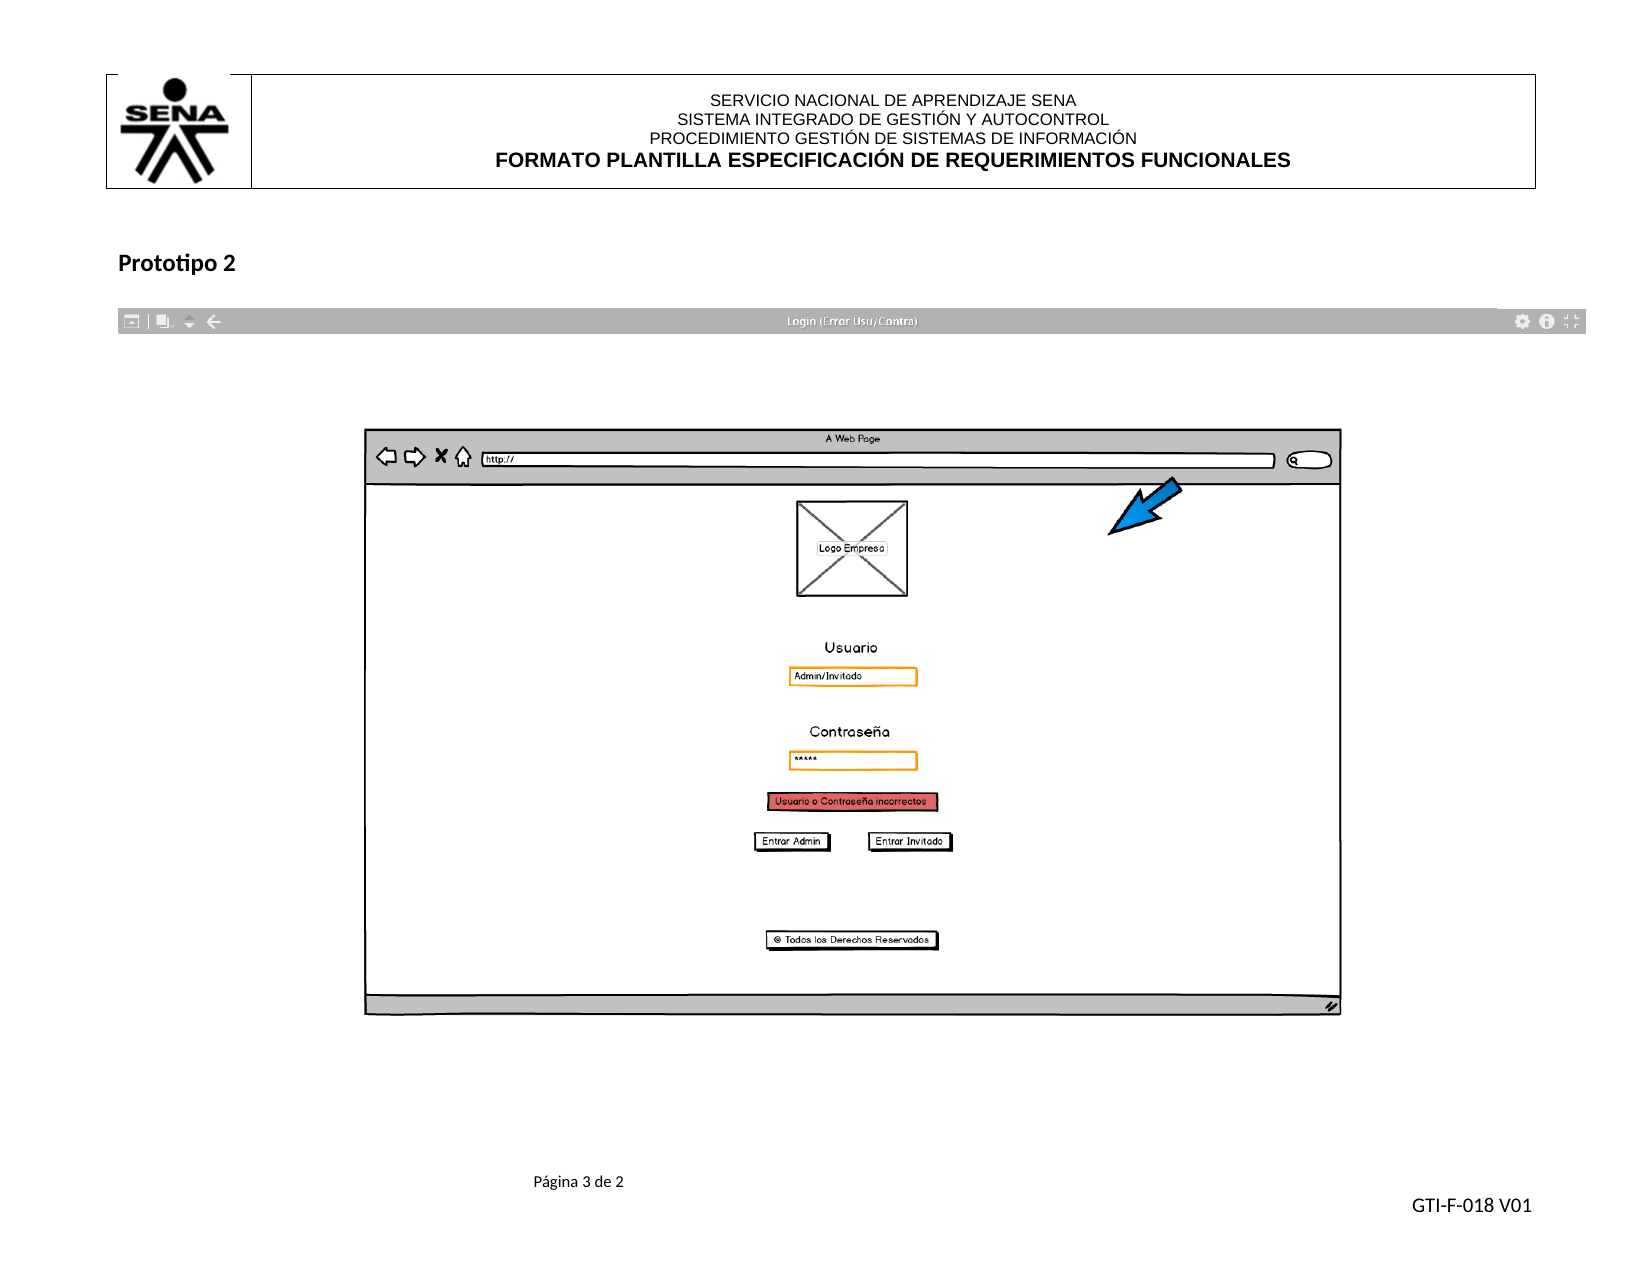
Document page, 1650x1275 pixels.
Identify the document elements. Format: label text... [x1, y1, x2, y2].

picture [118, 74, 231, 188]
picture [118, 308, 1587, 1151]
text Prototipo 2 [118, 247, 1532, 278]
